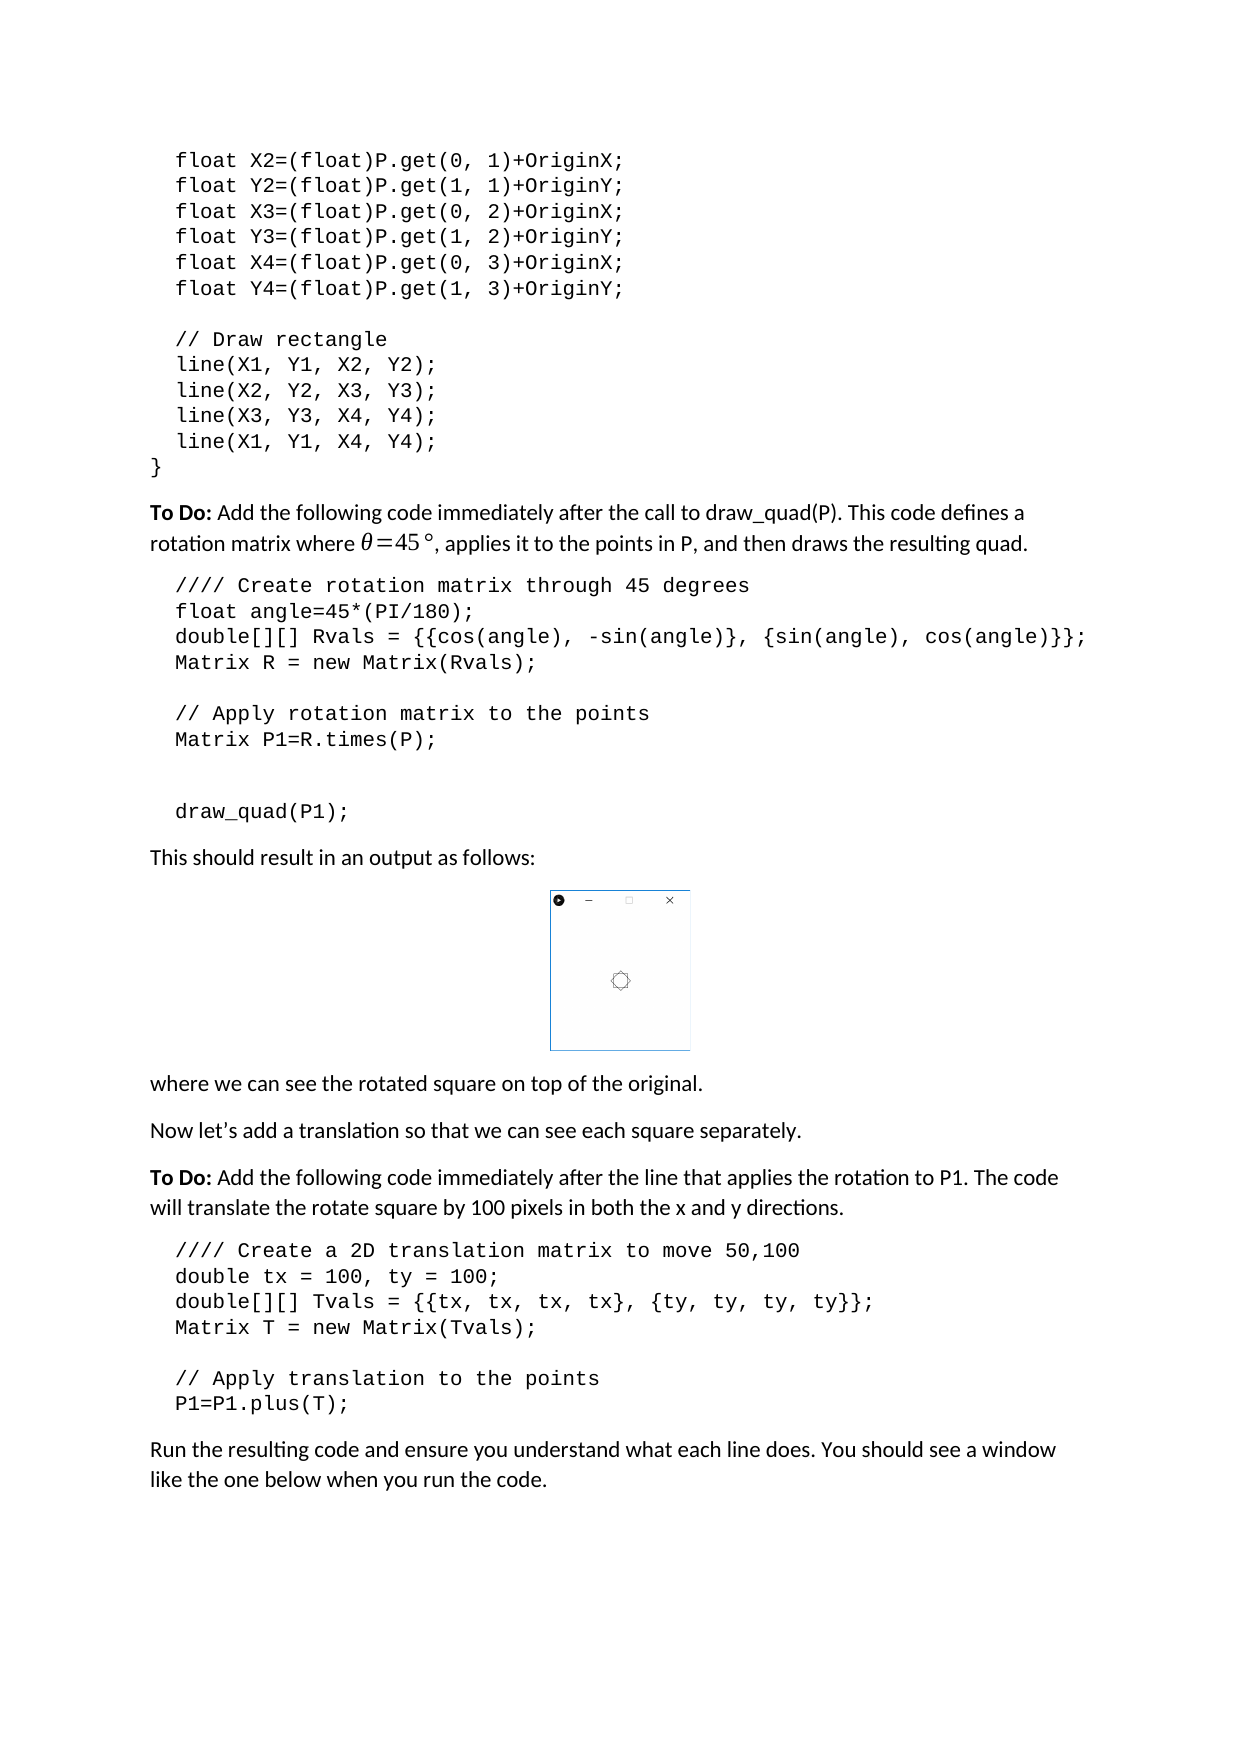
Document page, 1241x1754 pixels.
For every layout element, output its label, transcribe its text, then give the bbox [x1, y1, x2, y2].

text where we can see the rotated square on top of the original. [150, 1069, 1090, 1097]
text //// Create rotation matrix through 45 degrees float angle=45*(PI/180); double[][] Rvals = {{cos(angle), -sin(angle)}, {sin(angle), cos(angle)}}; Matrix R = new Matrix(Rvals); // Apply rotation matrix to the points Matrix P1=R.times(P); [150, 576, 1090, 782]
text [150, 150, 1090, 480]
text Now let’s add a translation so that we can see each square separately. [150, 1116, 1090, 1144]
text Run the resulting code and ensure you understand what each line does. You should see a window like the one below when you run the code. [150, 1435, 1090, 1494]
text To Do: Add the following code immediately after the line that applies the rotation to P1. The code will translate the rotate square by 100 pixels in both the x and y directions. [150, 1163, 1090, 1221]
text To Do: Add the following code immediately after the call to draw_quad(P). This code defines a rotation matrix where , applies it to the points in P, and then draws the resulting quad. [150, 498, 1090, 557]
text //// Create a 2D translation matrix to move 50,100 double tx = 100, ty = 100; double[][] Tvals = {{tx, tx, tx, tx}, {ty, ty, ty, ty}}; Matrix T = new Matrix(Tvals); // Apply translation to the points P1=P1.plus(T); [150, 1240, 1090, 1417]
text This should result in an output as follows: [150, 843, 1090, 872]
text draw_quad(P1); [150, 801, 1090, 825]
picture [550, 890, 691, 1051]
